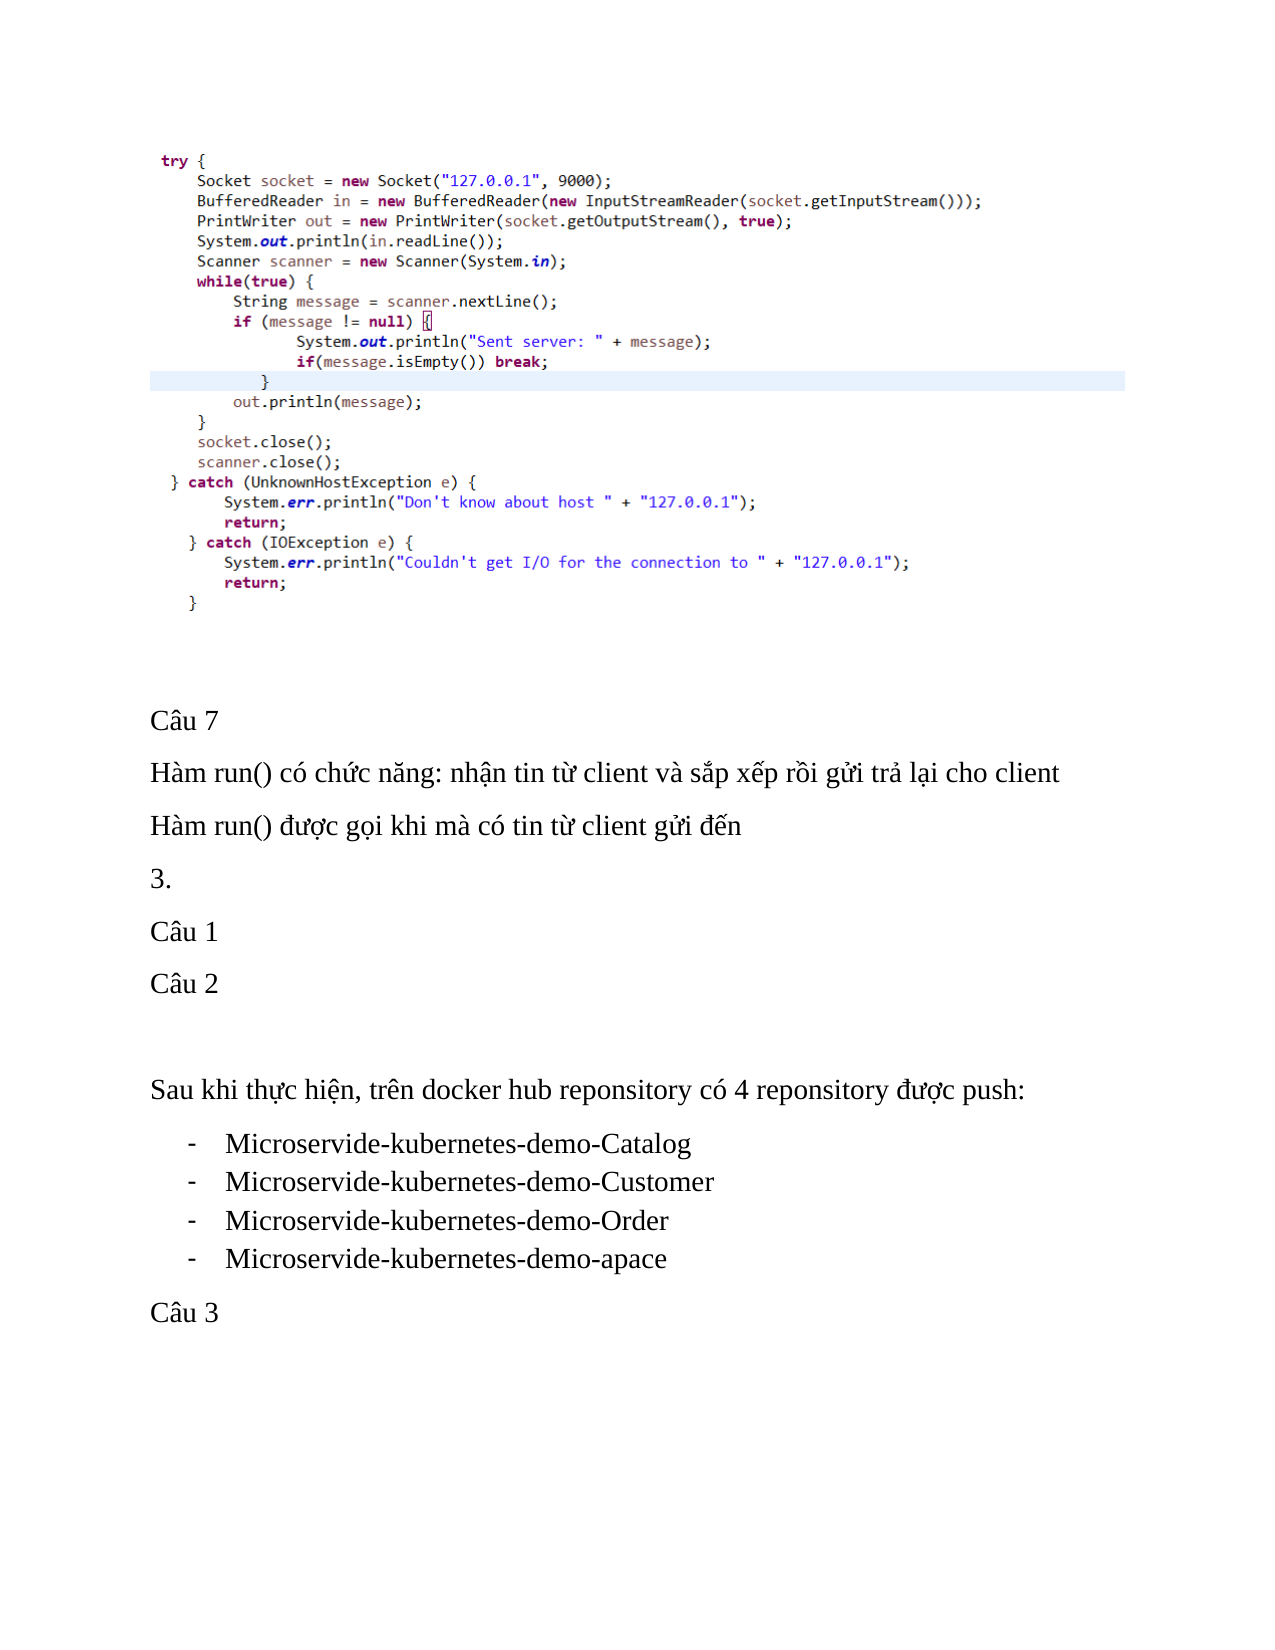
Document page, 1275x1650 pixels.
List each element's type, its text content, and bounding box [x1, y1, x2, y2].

list Microservide-kubernetes-demo-Customer [187, 1163, 1125, 1199]
text Câu 2 [150, 967, 1125, 1000]
text Hàm run() được gọi khi mà có tin từ client gửi đến [150, 808, 1125, 842]
text Câu 7 [150, 703, 1125, 736]
text 3. [150, 861, 1125, 894]
list Microservide-kubernetes-demo-apace [187, 1240, 1125, 1276]
picture [150, 150, 1125, 631]
list Microservide-kubernetes-demo-Order [187, 1202, 1125, 1238]
text Câu 3 [150, 1296, 1125, 1329]
text Hàm run() có chức năng: nhận tin từ client và sắp xếp rồi gửi trả lại cho client [150, 755, 1125, 789]
text Sau khi thực hiện, trên docker hub reponsitory có 4 reponsitory được push: [150, 1072, 1125, 1106]
text Câu 1 [150, 914, 1125, 947]
list Microservide-kubernetes-demo-Catalog [187, 1125, 1125, 1161]
